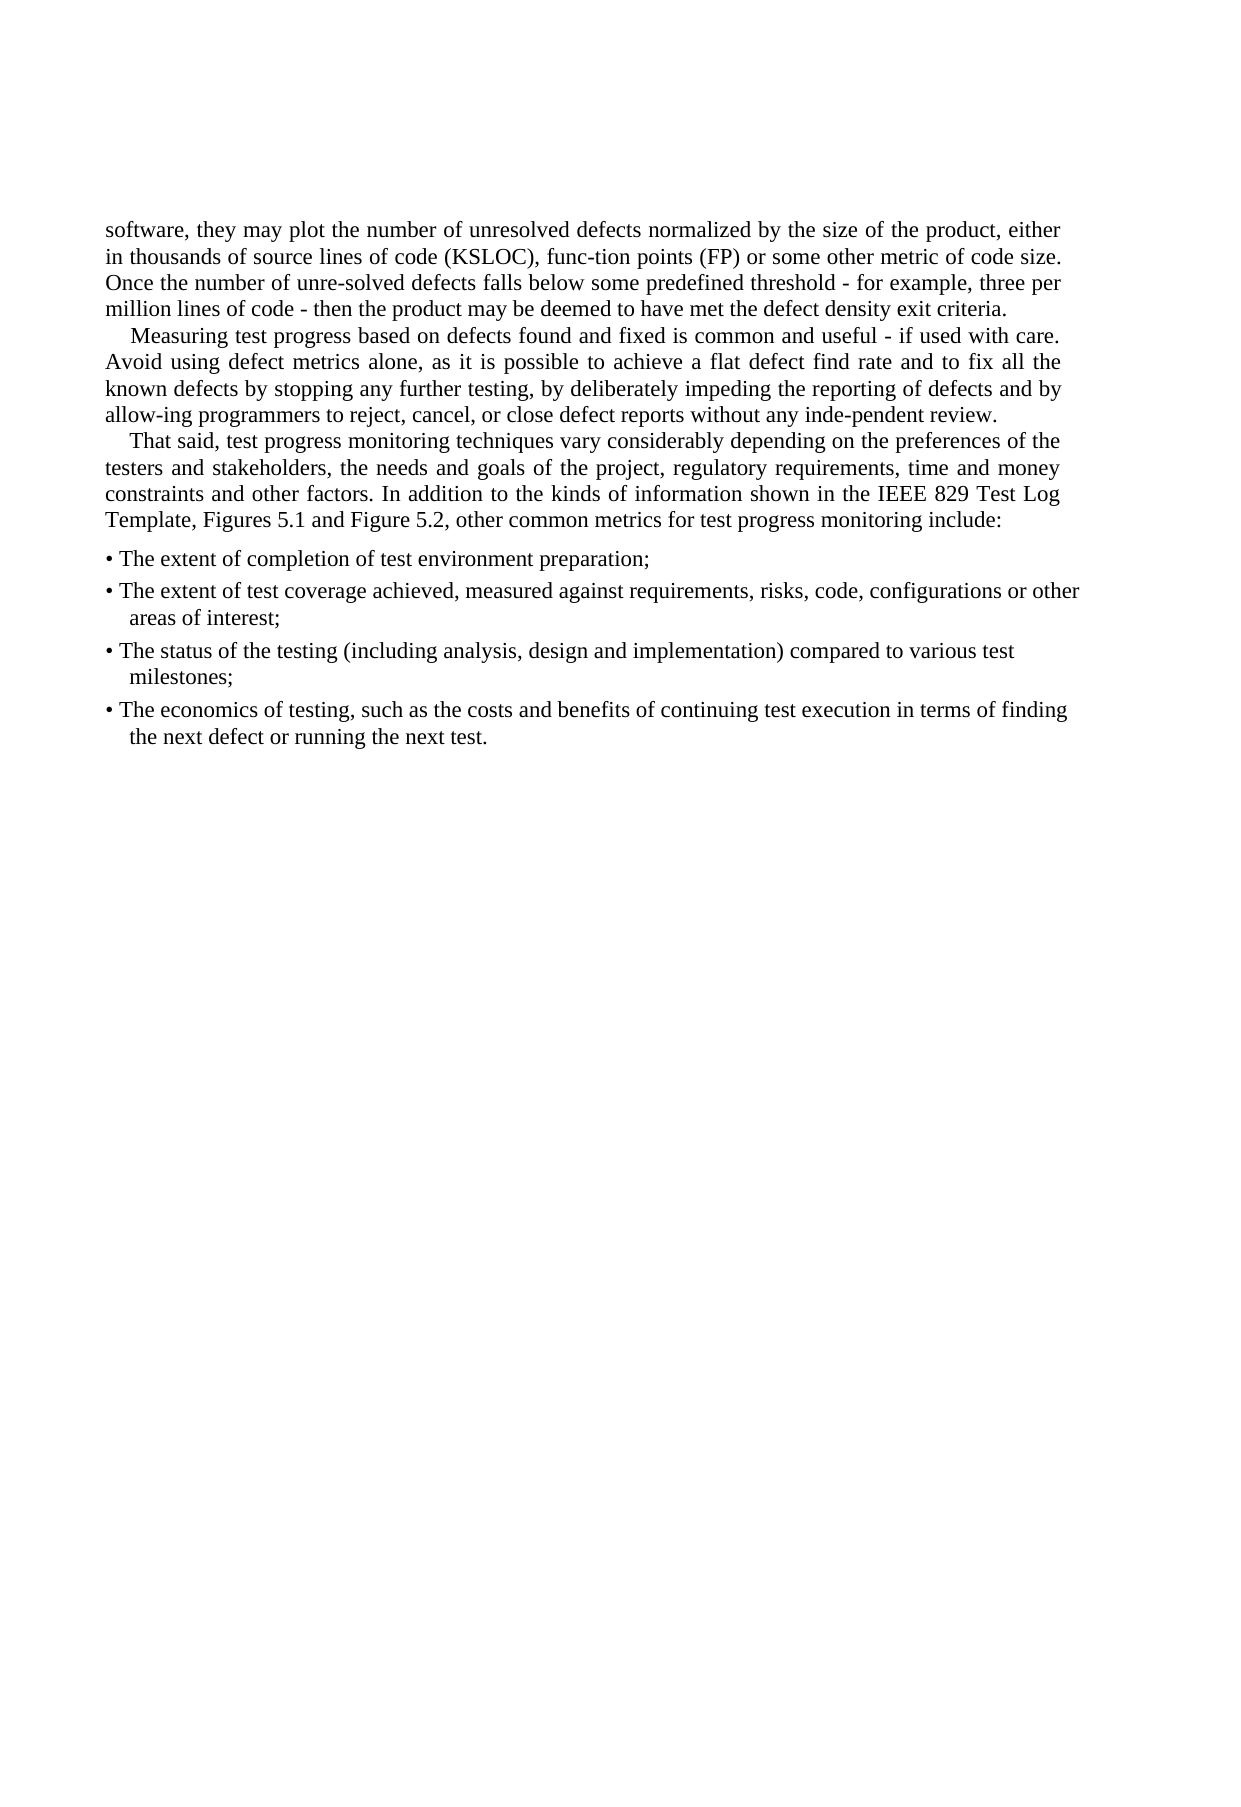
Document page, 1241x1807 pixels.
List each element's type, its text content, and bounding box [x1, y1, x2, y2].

text • The economics of testing, such as the costs and benefits of continuing test execution in terms of finding the next defect or running the next test. [105, 696, 1098, 749]
text Measuring test progress based on defects found and fixed is common and useful - if used with care. Avoid using defect metrics alone, as it is possible to achieve a flat defect find rate and to fix all the known defects by stopping any further testing, by deliberately impeding the reporting of defects and by allow-ing programmers to reject, cancel, or close defect reports without any inde-pendent review. [105, 322, 1063, 427]
text That said, test progress monitoring techniques vary considerably depending on the preferences of the testers and stakeholders, the needs and goals of the project, regulatory requirements, time and money constraints and other factors. In addition to the kinds of information shown in the IEEE 829 Test Log Template, Figures 5.1 and Figure 5.2, other common metrics for test progress monitoring include: [105, 427, 1062, 533]
text • The extent of completion of test environment preparation; [105, 545, 1098, 572]
text • The status of the testing (including analysis, design and implementation) compared to various test milestones; [105, 637, 1098, 689]
text software, they may plot the number of unresolved defects normalized by the size of the product, either in thousands of source lines of code (KSLOC), func-tion points (FP) or some other metric of code size. Once the number of unre-solved defects falls below some predefined threshold - for example, three per million lines of code - then the product may be deemed to have met the defect density exit criteria. [105, 216, 1063, 322]
text • The extent of test coverage achieved, measured against requirements, risks, code, configurations or other areas of interest; [105, 577, 1098, 630]
